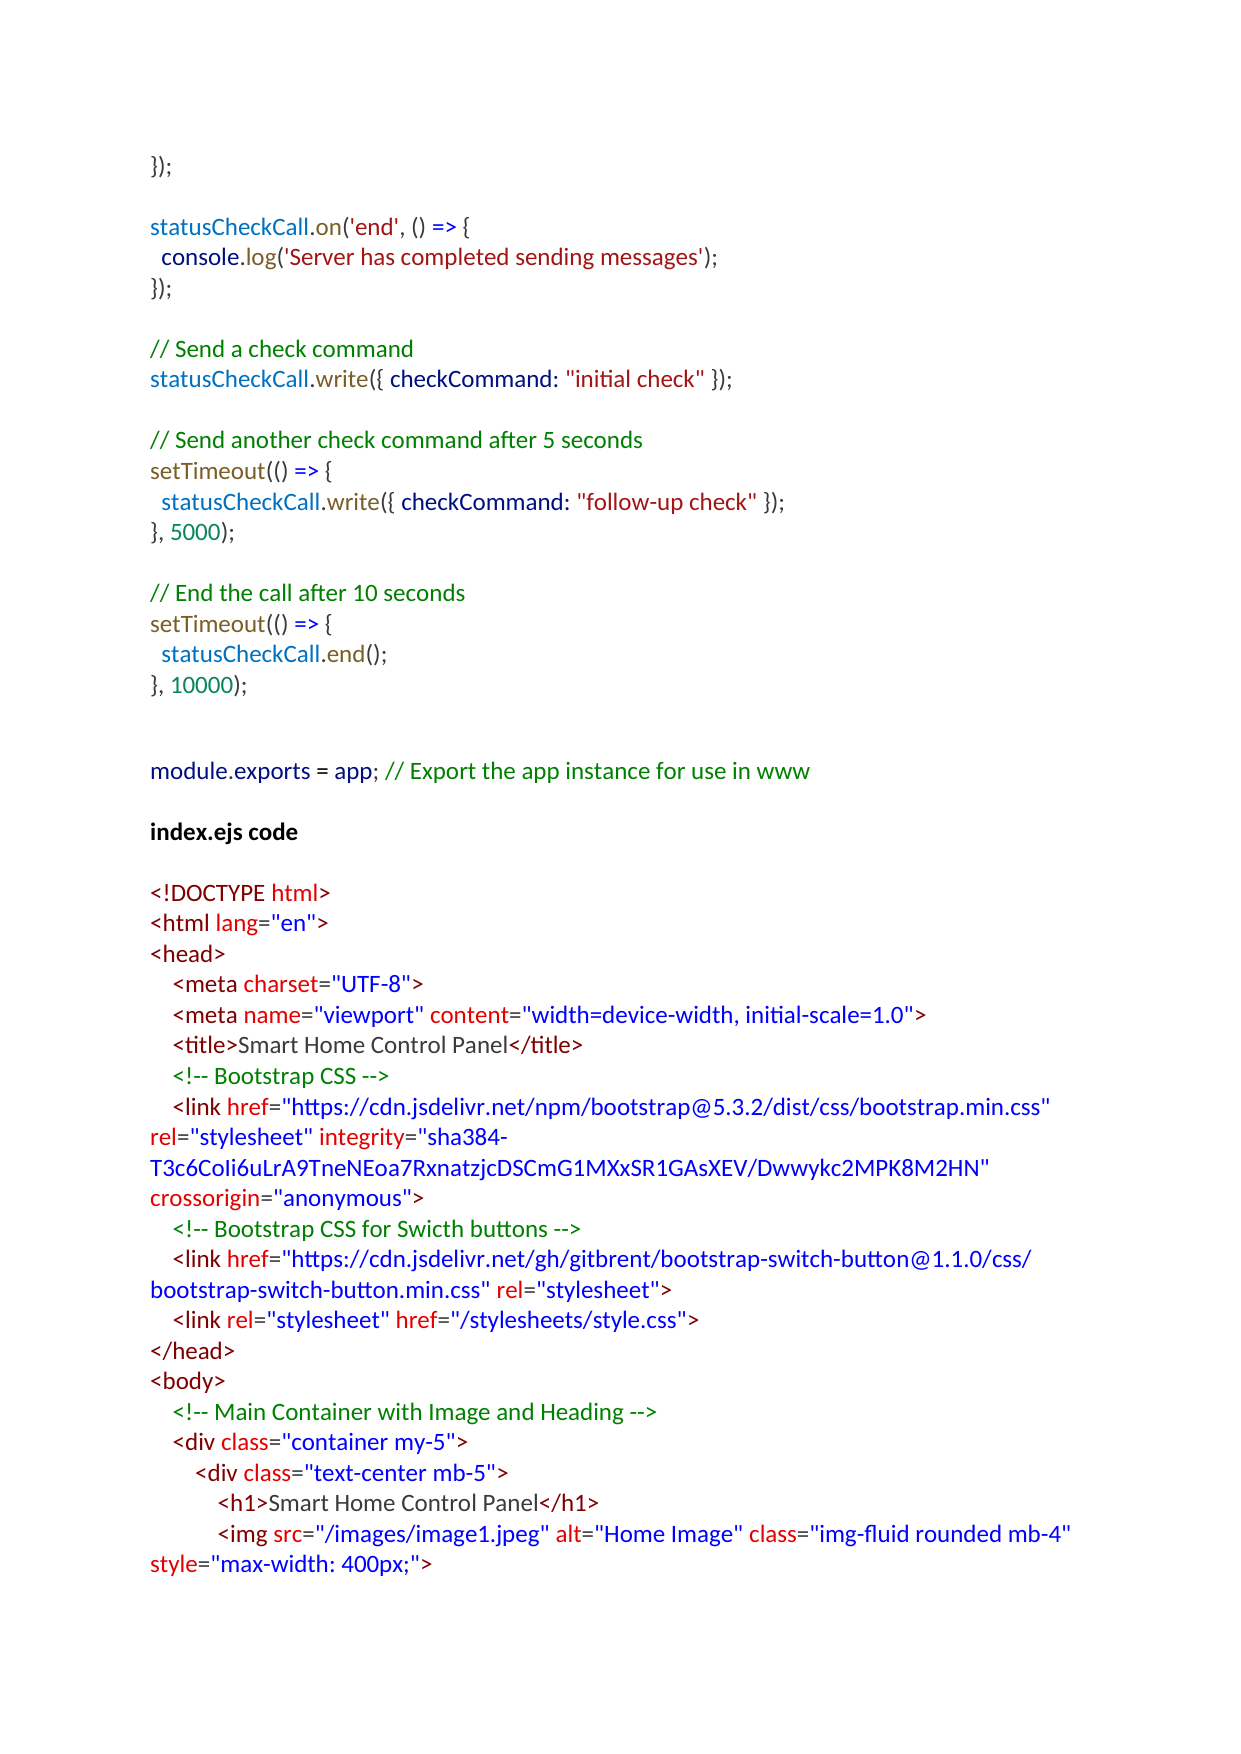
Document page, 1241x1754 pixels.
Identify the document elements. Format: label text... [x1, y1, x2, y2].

text setTimeout(() => { [150, 455, 1090, 486]
text <!-- Main Container with Image and Heading --> [150, 1396, 1090, 1426]
text setTimeout(() => { [150, 608, 1090, 638]
text }, 10000); [150, 669, 1090, 699]
text index.ejs code [150, 816, 1090, 846]
text <html lang="en"> [150, 907, 1090, 938]
text <body> [150, 1365, 1090, 1396]
text <meta name="viewport" content="width=device-width, initial-scale=1.0"> [150, 999, 1090, 1029]
text statusCheckCall.write({ checkCommand: "follow-up check" }); [150, 486, 1090, 516]
text module.exports = app; // Export the app instance for use in www [150, 755, 1090, 785]
text }); [150, 150, 1090, 181]
text // Send another check command after 5 seconds [150, 425, 1090, 455]
text }); [150, 272, 1090, 303]
text <title>Smart Home Control Panel</title> [150, 1029, 1090, 1060]
text <img src="/images/image1.jpeg" alt="Home Image" class="img-fluid rounded mb-4" style="max-width: 400px;"> [150, 1518, 1090, 1579]
text statusCheckCall.on('end', () => { [150, 211, 1090, 242]
text <!-- Bootstrap CSS --> [150, 1060, 1090, 1091]
text <head> [150, 938, 1090, 968]
text <div class="container my-5"> [150, 1426, 1090, 1457]
text statusCheckCall.end(); [150, 638, 1090, 669]
text <!DOCTYPE html> [150, 877, 1090, 907]
text <!-- Bootstrap CSS for Swicth buttons --> [150, 1213, 1090, 1243]
text <div class="text-center mb-5"> [150, 1457, 1090, 1487]
text console.log('Server has completed sending messages'); [150, 242, 1090, 272]
text // End the call after 10 seconds [150, 577, 1090, 608]
text // Send a check command [150, 333, 1090, 364]
text <h1>Smart Home Control Panel</h1> [150, 1487, 1090, 1518]
text <link href="https://cdn.jsdelivr.net/gh/gitbrent/bootstrap-switch-button@1.1.0/css/bootstrap-switch-button.min.css" rel="stylesheet"> [150, 1243, 1090, 1304]
text <link href="https://cdn.jsdelivr.net/npm/bootstrap@5.3.2/dist/css/bootstrap.min.css" rel="stylesheet" integrity="sha384-T3c6CoIi6uLrA9TneNEoa7RxnatzjcDSCmG1MXxSR1GAsXEV/Dwwykc2MPK8M2HN" crossorigin="anonymous"> [150, 1091, 1090, 1213]
text statusCheckCall.write({ checkCommand: "initial check" }); [150, 364, 1090, 394]
text }, 5000); [150, 516, 1090, 547]
text </head> [150, 1335, 1090, 1365]
text <link rel="stylesheet" href="/stylesheets/style.css"> [150, 1304, 1090, 1335]
text <meta charset="UTF-8"> [150, 968, 1090, 999]
